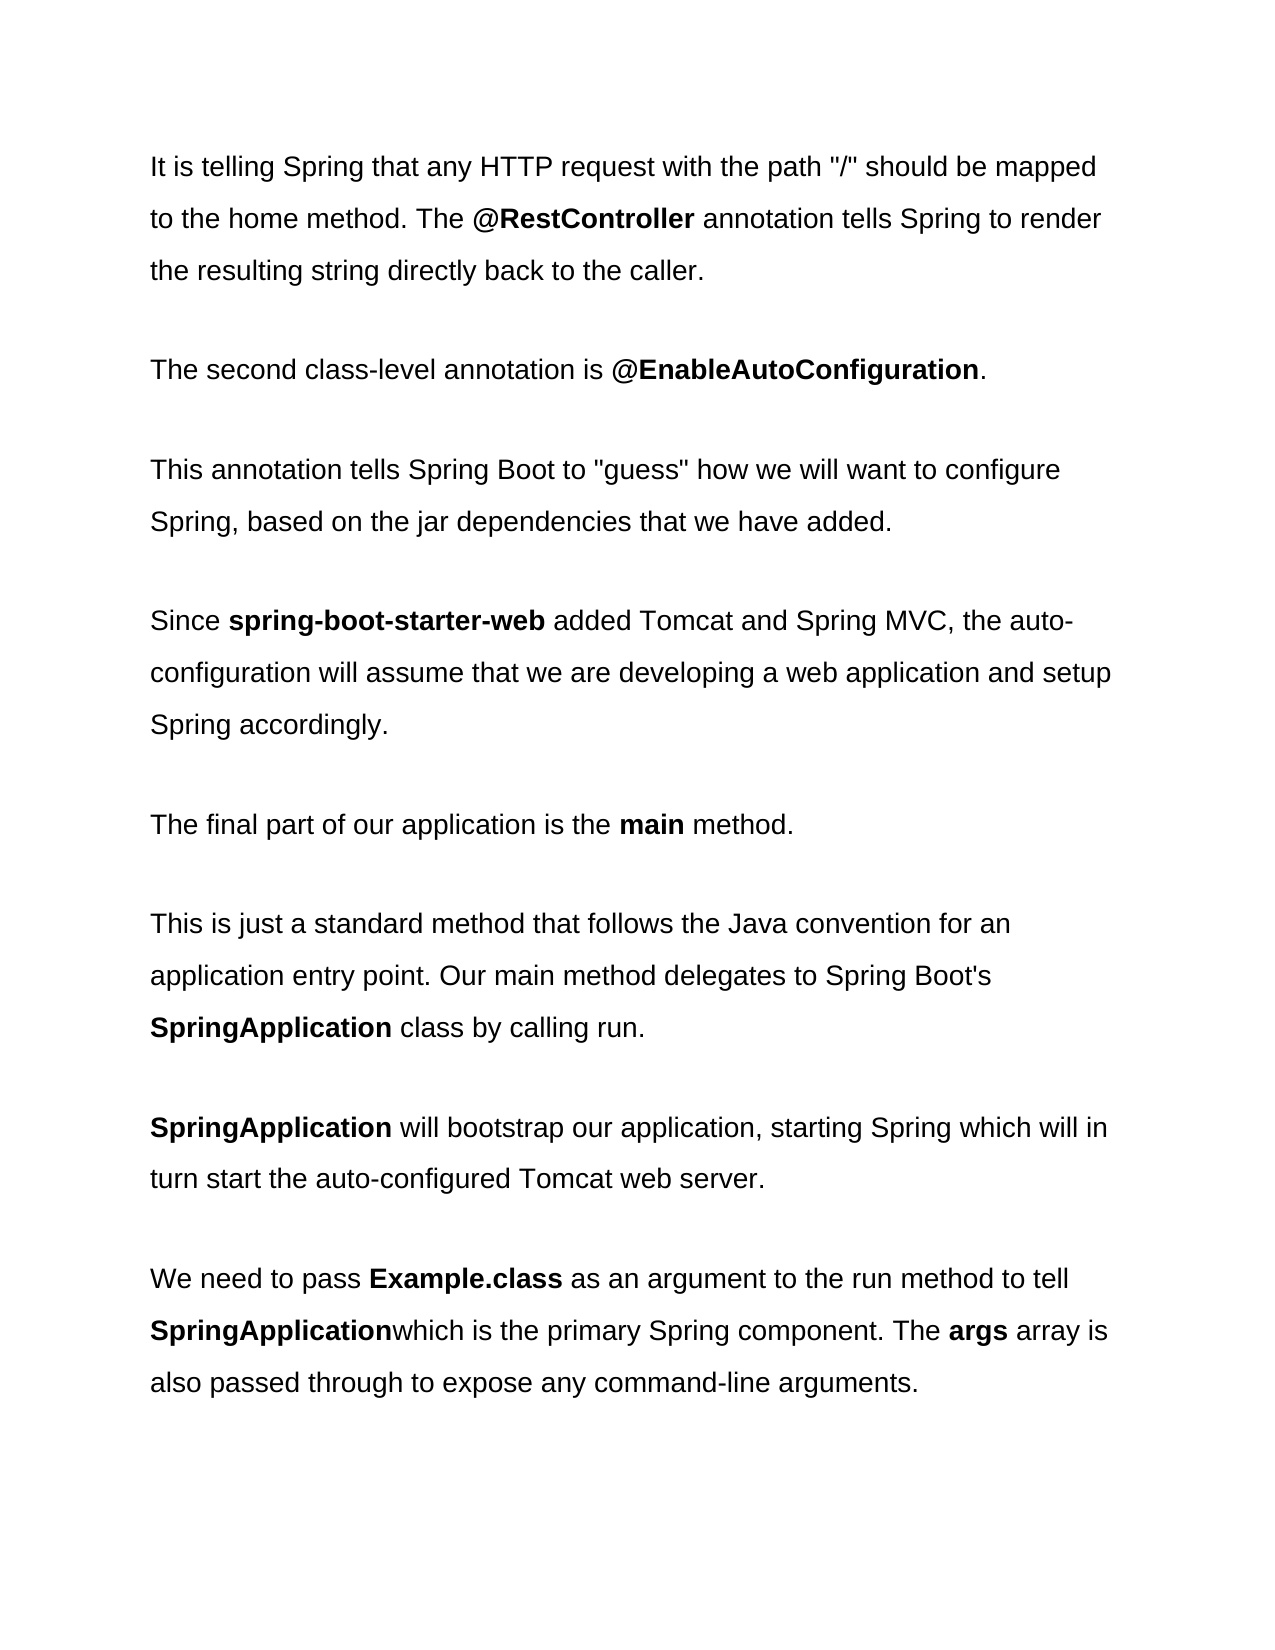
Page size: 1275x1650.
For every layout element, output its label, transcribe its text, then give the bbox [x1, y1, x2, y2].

text SpringApplication will bootstrap our application, starting Spring which will in turn start the auto-configured Tomcat web server. [150, 1111, 1125, 1195]
text The final part of our application is the main method. [150, 808, 1125, 840]
text This annotation tells Spring Boot to "guess" how we will want to configure Spring, based on the jar dependencies that we have added. [150, 453, 1125, 537]
text The second class-level annotation is @EnableAutoConfiguration. [150, 353, 1125, 386]
text It is telling Spring that any HTTP request with the path "/" should be mapped to the home method. The @RestController annotation tells Spring to render the resulting string directly back to the caller. [150, 150, 1125, 286]
text This is just a standard method that follows the Java convention for an application entry point. Our main method delegates to Spring Boot's SpringApplication class by calling run. [150, 907, 1125, 1043]
text Since spring-boot-starter-web added Tomcat and Spring MVC, the auto-configuration will assume that we are developing a web application and setup Spring accordingly. [150, 604, 1125, 740]
text We need to pass Example.class as an argument to the run method to tell SpringApplicationwhich is the primary Spring component. The args array is also passed through to expose any command-line arguments. [150, 1262, 1125, 1398]
